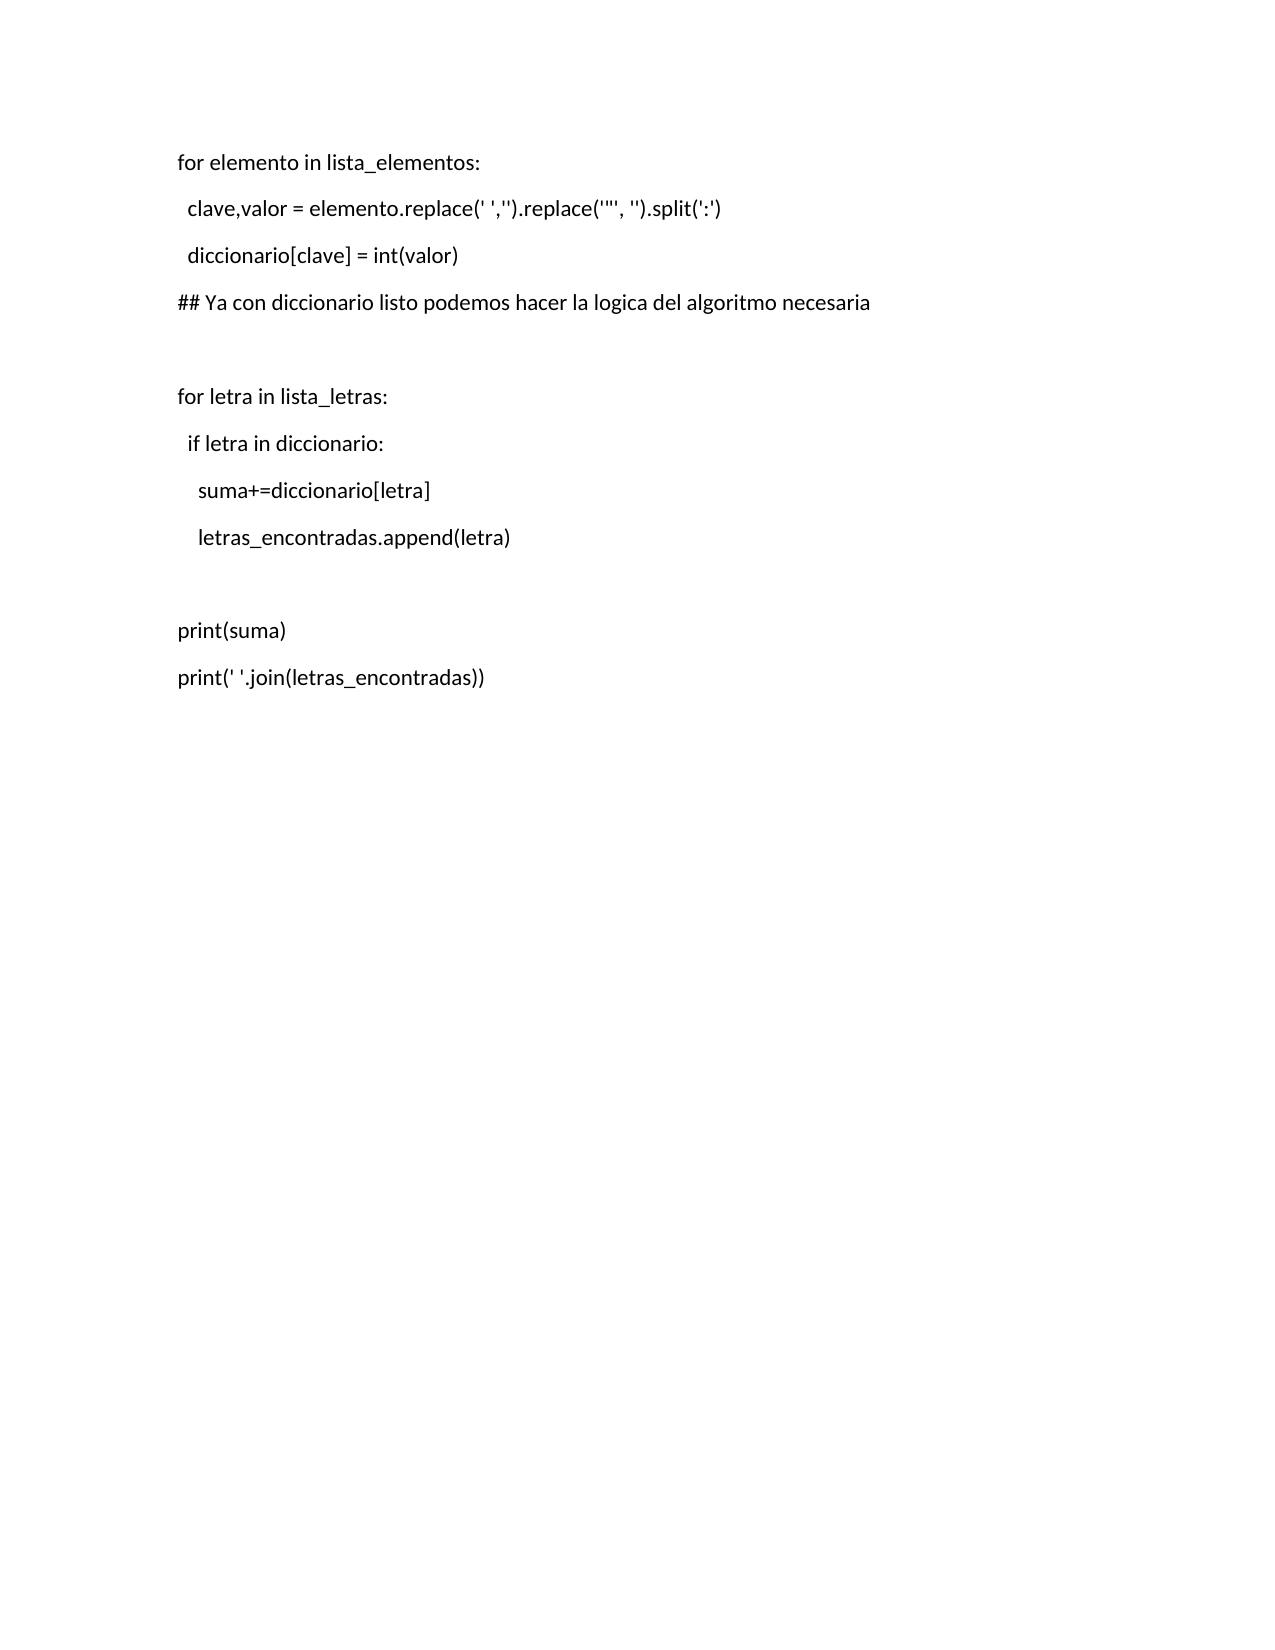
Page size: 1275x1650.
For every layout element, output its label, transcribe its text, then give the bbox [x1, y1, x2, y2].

text for elemento in lista_elementos: [177, 148, 1098, 176]
text ## Ya con diccionario listo podemos hacer la logica del algoritmo necesaria [177, 288, 1098, 316]
text suma+=diccionario[letra] [177, 476, 1098, 504]
text diccionario[clave] = int(valor) [177, 241, 1098, 269]
text letras_encontradas.append(letra) [177, 523, 1098, 551]
text print(' '.join(letras_encontradas)) [177, 663, 1098, 691]
text for letra in lista_letras: [177, 382, 1098, 410]
text if letra in diccionario: [177, 429, 1098, 457]
text print(suma) [177, 616, 1098, 644]
text clave,valor = elemento.replace(' ','').replace('"', '').split(':') [177, 194, 1098, 222]
